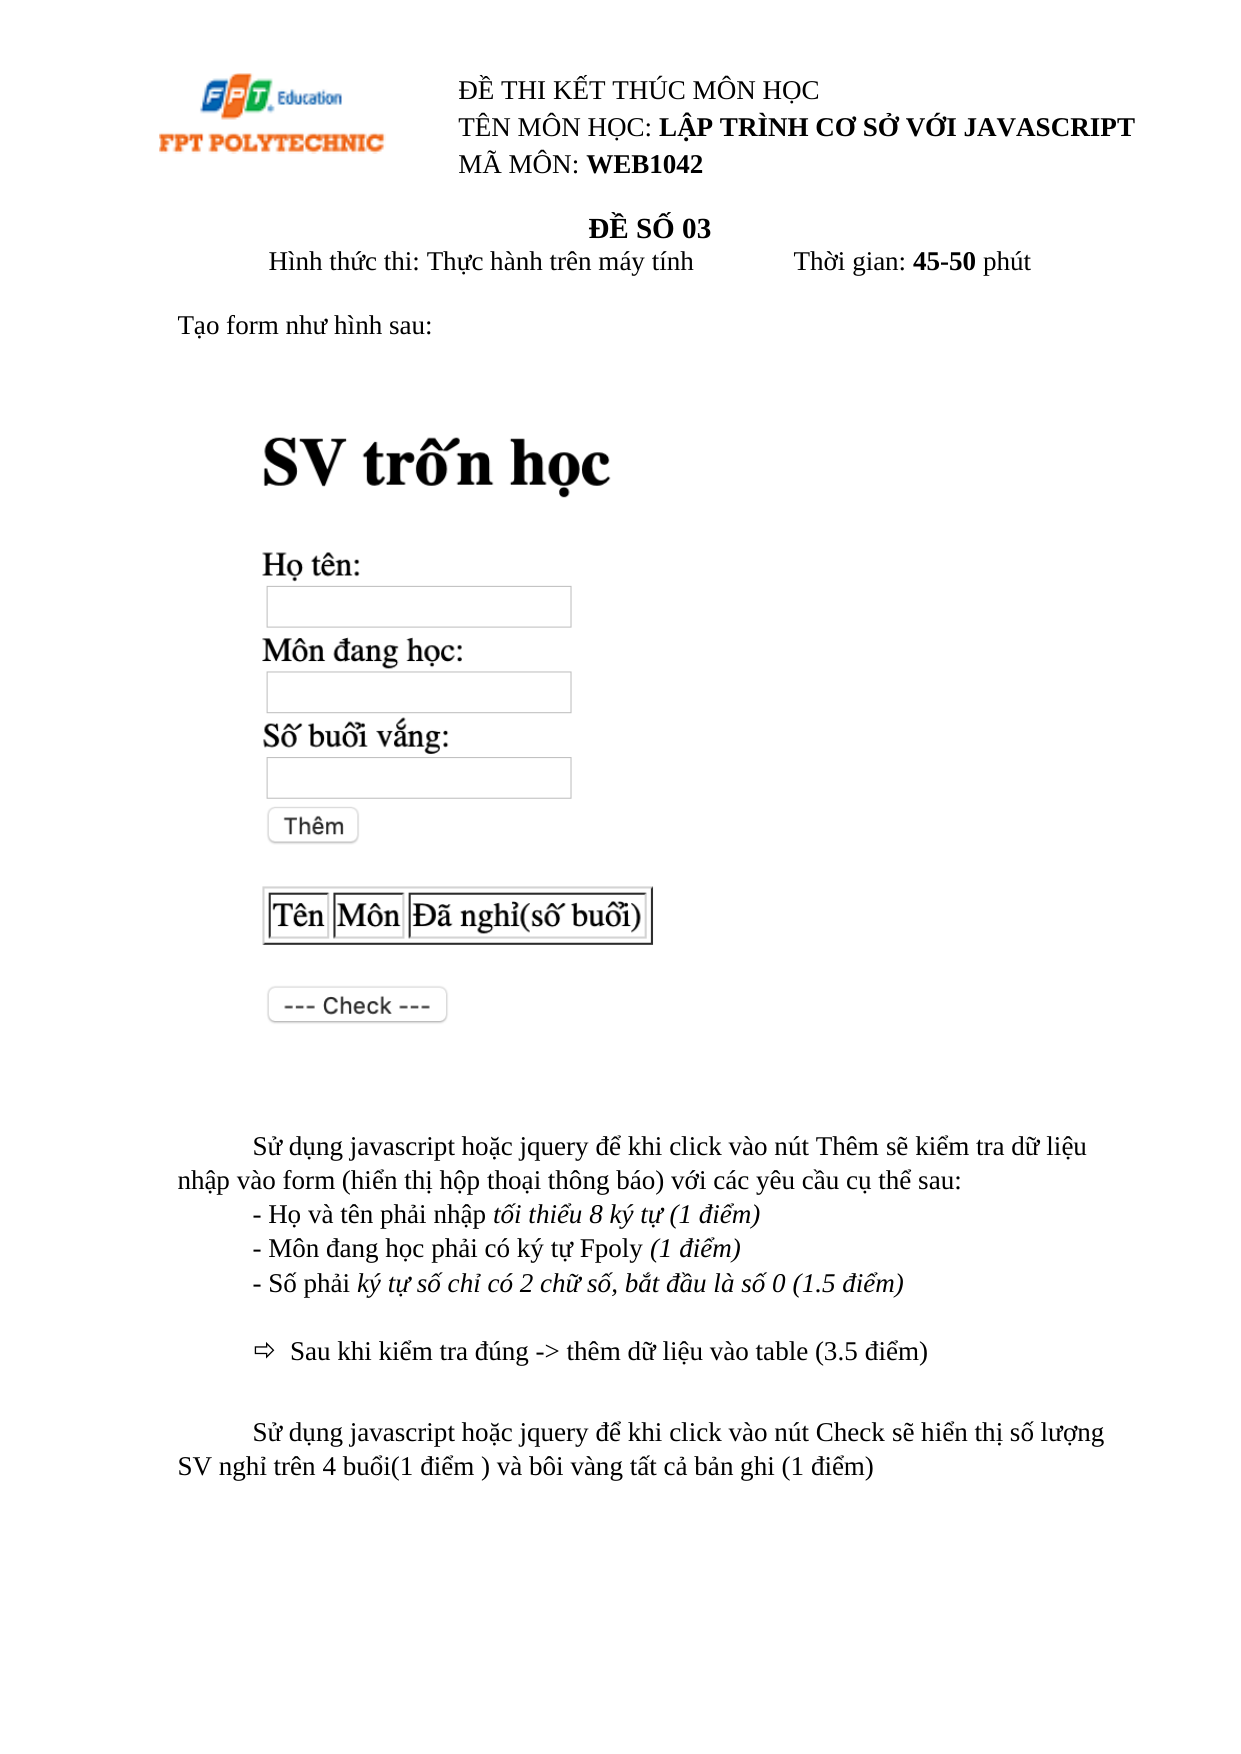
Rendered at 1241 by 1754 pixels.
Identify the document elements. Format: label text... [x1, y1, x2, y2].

list Sau khi kiểm tra đúng -> thêm dữ liệu vào table (3.5 điểm) [252, 1335, 1122, 1366]
text - Môn đang học phải có ký tự Fpoly (1 điểm) [177, 1233, 1122, 1264]
text ĐỀ SỐ 03 [177, 211, 1122, 245]
table_header ĐỀ THI KẾT THÚC MÔN HỌC TÊN MÔN HỌC: LẬP TRÌNH CƠ SỞ VỚI JAVASCRIPT MÃ MÔN: WEB1042 [399, 74, 1151, 186]
text Sử dụng javascript hoặc jquery để khi click vào nút Check sẽ hiển thị số lượng SV nghỉ trên 4 buổi(1 điểm ) và bôi vàng tất cả bản ghi (1 điểm) [177, 1416, 1122, 1481]
text - Họ và tên phải nhập tối thiểu 8 ký tự (1 điểm) [177, 1198, 1122, 1229]
text Sử dụng javascript hoặc jquery để khi click vào nút Thêm sẽ kiểm tra dữ liệu nhập vào form (hiển thị hộp thoại thông báo) với các yêu cầu cụ thể sau: [177, 1130, 1122, 1195]
table_header [148, 74, 399, 186]
text Hình thức thi: Thực hành trên máy tính Thời gian: 45-50 phút [177, 245, 1122, 276]
picture [159, 73, 386, 154]
text - Số phải ký tự số chỉ có 2 chữ số, bắt đầu là số 0 (1.5 điểm) [177, 1267, 1122, 1298]
text Tạo form như hình sau: [177, 309, 1122, 341]
picture [252, 396, 675, 1068]
